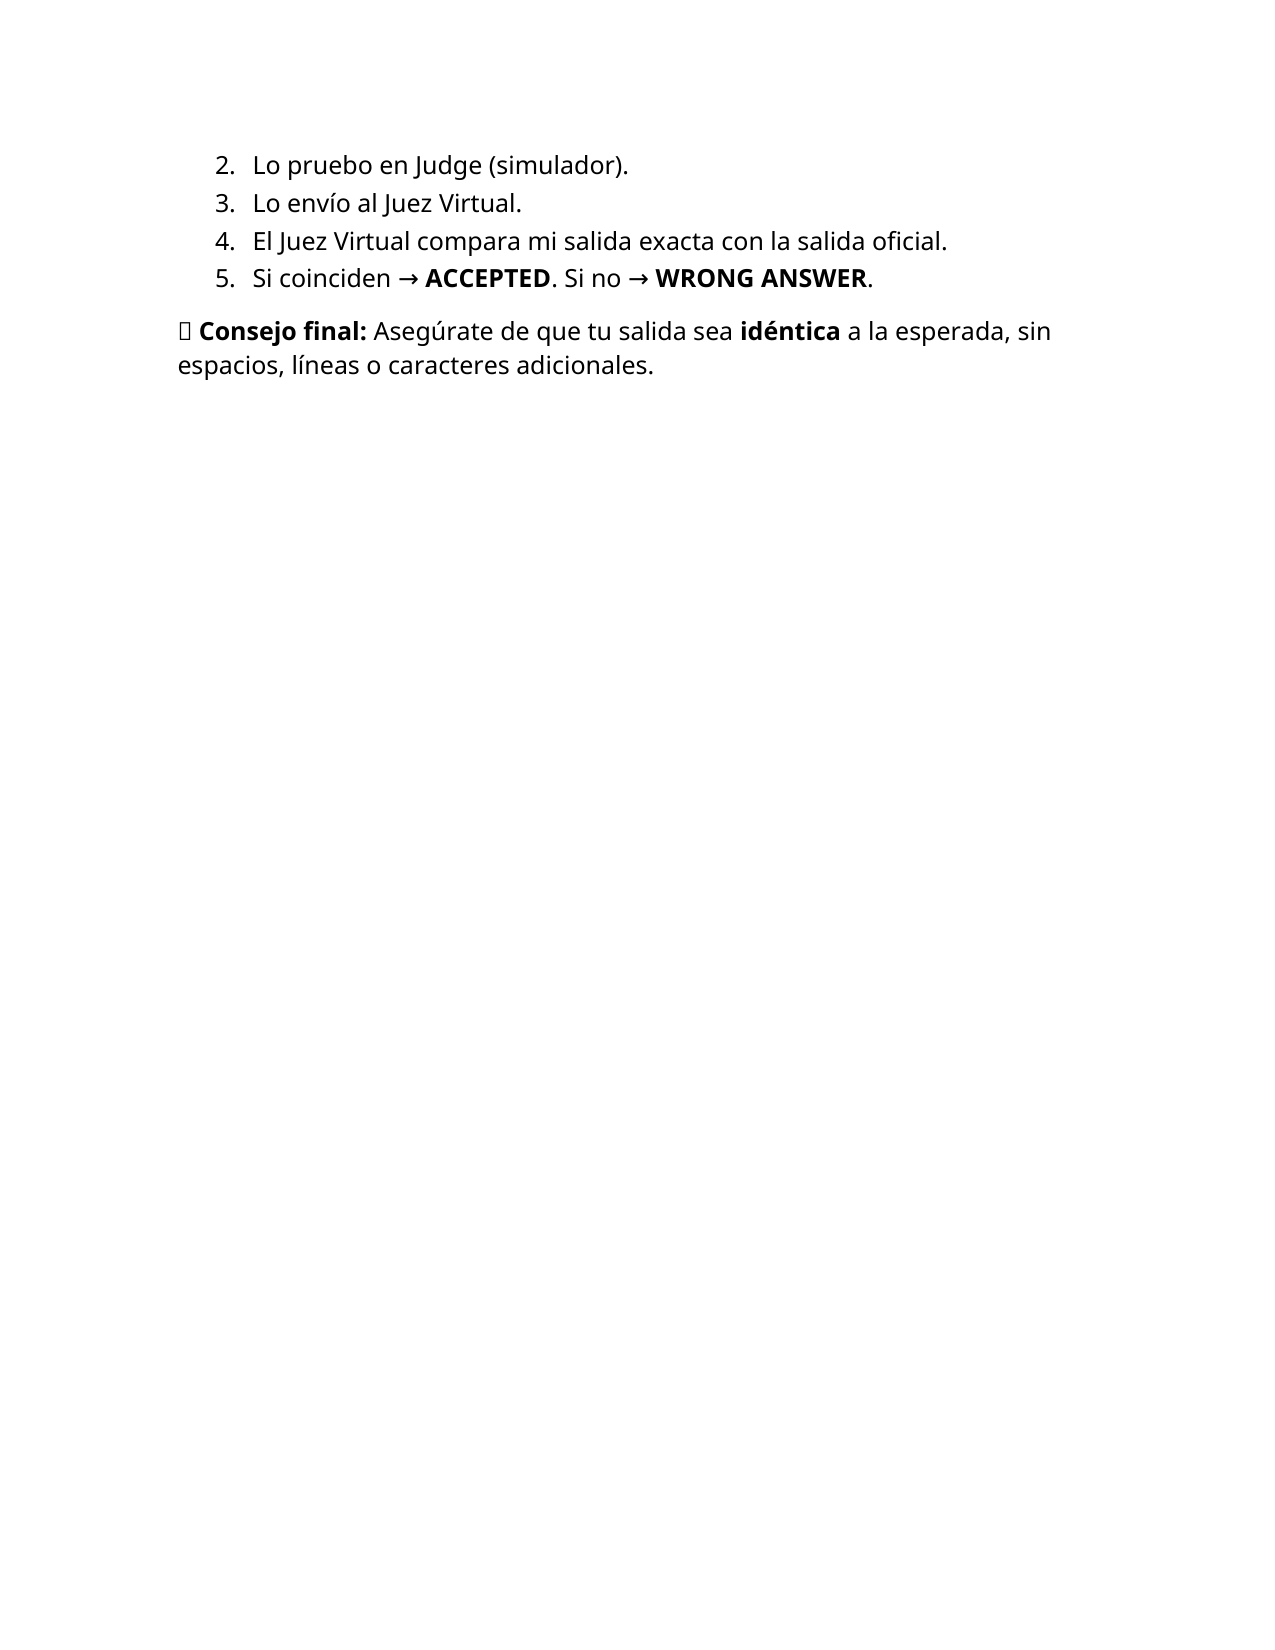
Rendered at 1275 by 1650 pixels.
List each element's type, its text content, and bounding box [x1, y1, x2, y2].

text ✨ Consejo final: Asegúrate de que tu salida sea idéntica a la esperada, sin espacios, líneas o caracteres adicionales. [177, 314, 1098, 382]
list Si coinciden → ACCEPTED. Si no → WRONG ANSWER. [215, 261, 1098, 295]
list Lo pruebo en Judge (simulador). [215, 148, 1098, 182]
list El Juez Virtual compara mi salida exacta con la salida oficial. [215, 223, 1098, 257]
list Lo envío al Juez Virtual. [215, 185, 1098, 219]
